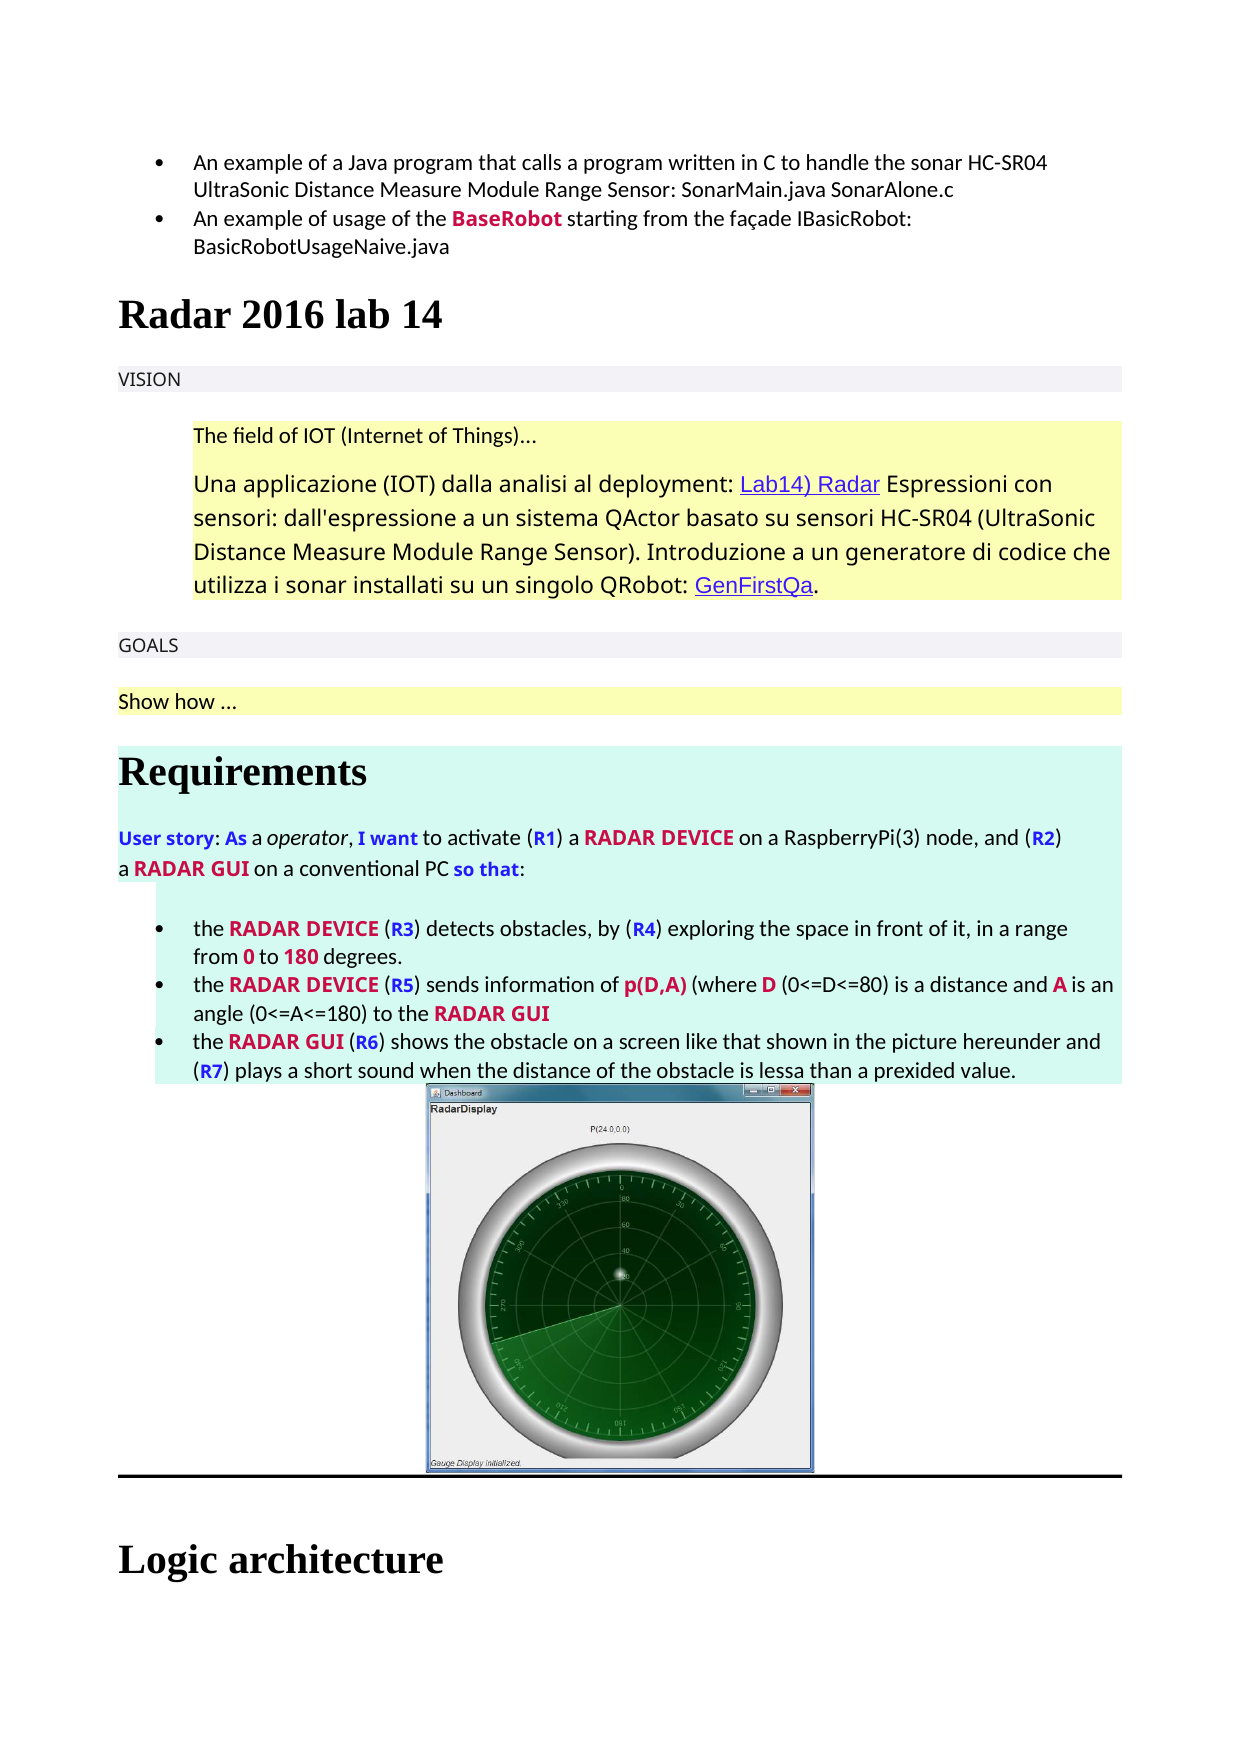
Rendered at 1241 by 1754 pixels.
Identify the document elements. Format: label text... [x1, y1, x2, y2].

text Show how ... [118, 687, 1122, 715]
list the RADAR DEVICE (R5) sends information of p(D,A) (where D (0<=D<=80) is a distance and A is an angle (0<=A<=180) to the RADAR GUI [156, 971, 1122, 1027]
subtitle VISION [118, 366, 1122, 392]
list An example of usage of the BaseRobot starting from the façade IBasicRobot: BasicRobotUsageNaive.java [156, 204, 1122, 260]
subtitle Requirements [118, 746, 1122, 794]
subtitle Logic architecture [118, 1534, 1122, 1582]
text The field of IOT (Internet of Things)... [193, 421, 1122, 449]
text User story: As a operator, I want to activate (R1) a RADAR DEVICE on a RaspberryPi(3) node, and (R2) a RADAR GUI on a conventional PC so that: [118, 823, 1122, 882]
picture [425, 1083, 815, 1473]
list the RADAR GUI (R6) shows the obstacle on a screen like that shown in the picture hereunder and (R7) plays a short sound when the distance of the obstacle is lessa than a prexided value. [155, 1027, 1122, 1084]
subtitle GOALS [118, 632, 1122, 658]
list the RADAR DEVICE (R3) detects obstacles, by (R4) exploring the space in front of it, in a range from 0 to 180 degrees. [156, 914, 1122, 971]
subtitle Radar 2016 lab 14 [118, 289, 1122, 337]
list An example of a Java program that calls a program written in C to handle the sonar HC-SR04 UltraSonic Distance Measure Module Range Sensor: SonarMain.java SonarAlone.c [156, 148, 1122, 204]
text Una applicazione (IOT) dalla analisi al deployment: Lab14) Radar Espressioni con sensori: dall'espressione a un sistema QActor basato su sensori HC-SR04 (UltraSonic Distance Measure Module Range Sensor). Introduzione a un generatore di codice che utilizza i sonar installati su un singolo QRobot: GenFirstQa. [193, 468, 1122, 600]
